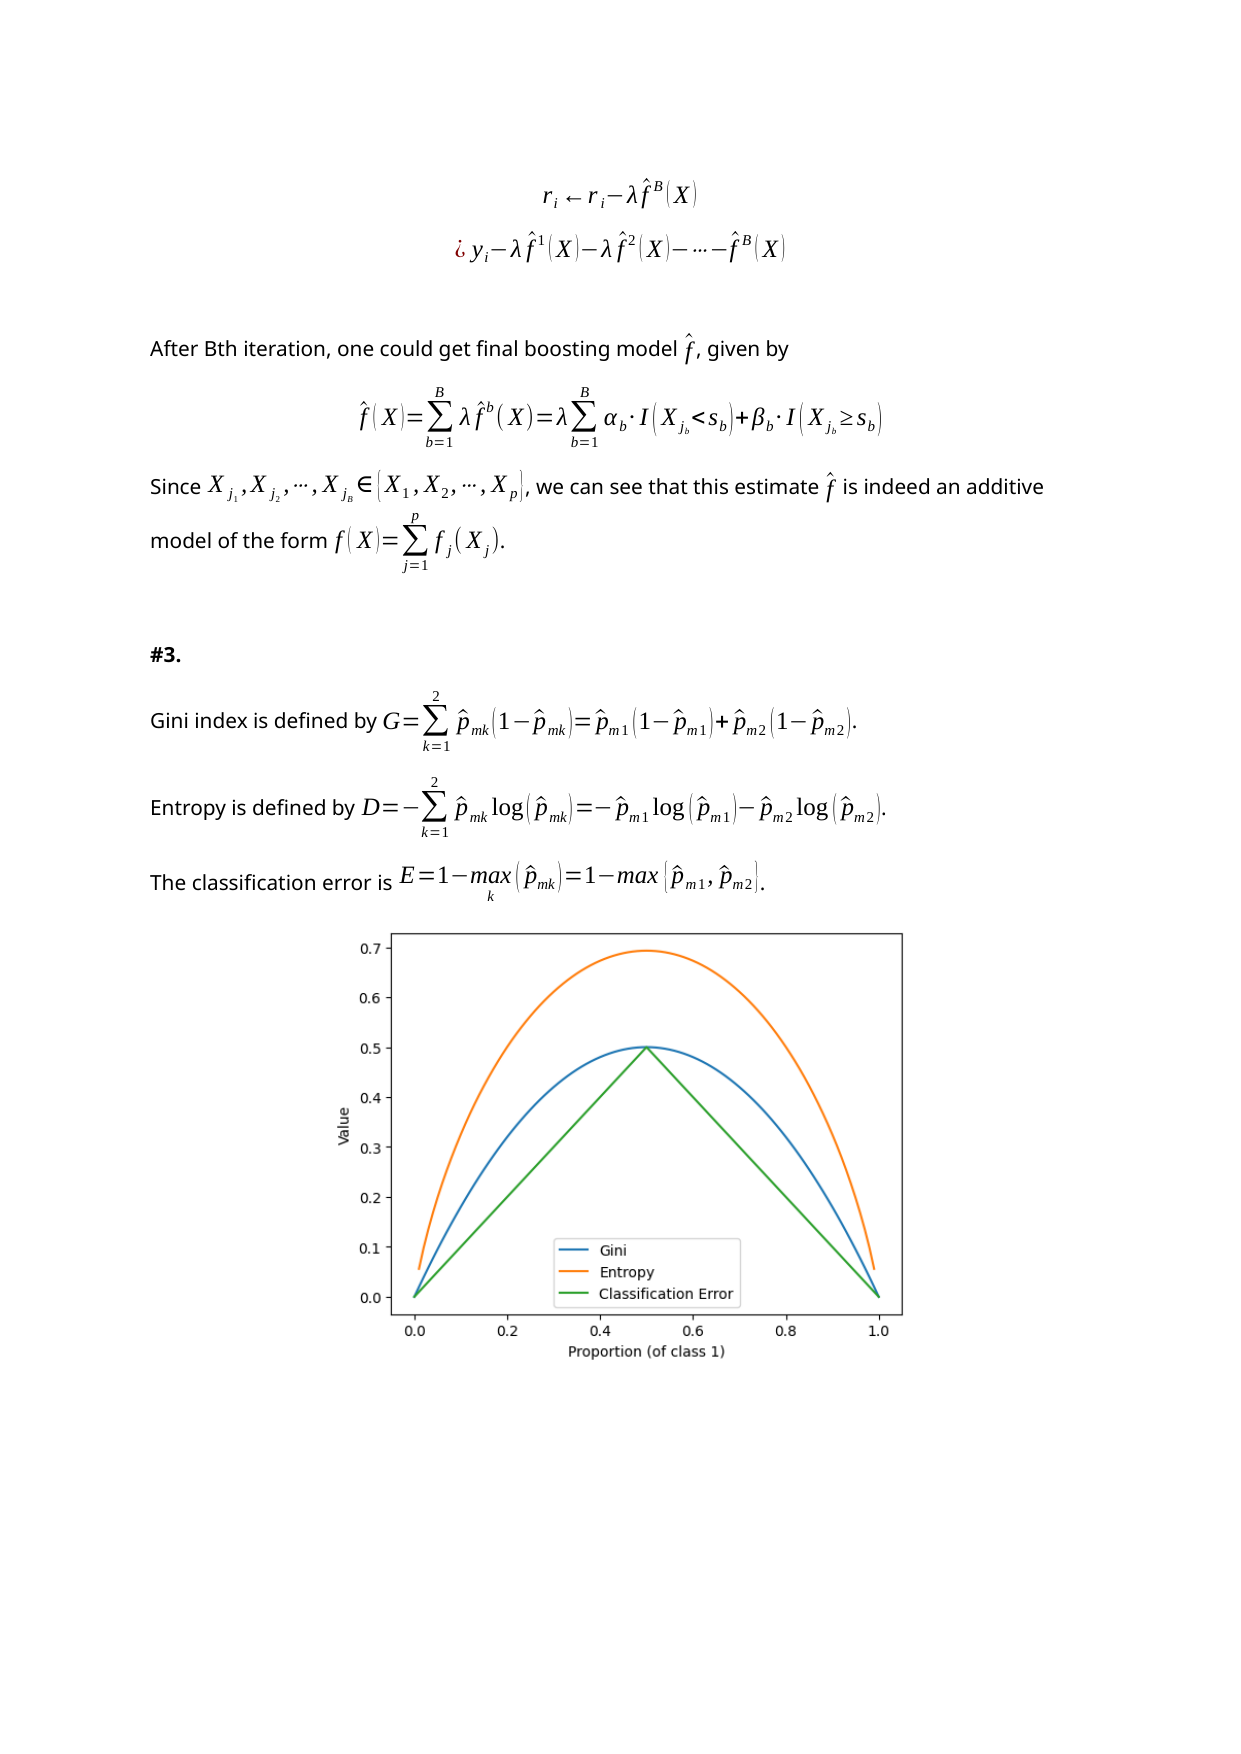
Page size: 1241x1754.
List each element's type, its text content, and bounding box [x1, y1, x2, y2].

text Since , we can see that this estimate is indeed an additive model of the form . [150, 469, 1090, 574]
text Gini index is defined by . [150, 687, 1090, 754]
text #3. [150, 640, 1090, 668]
text Entropy is defined by . [150, 773, 1090, 841]
text After Bth iteration, one could get final boosting model , given by [150, 333, 1090, 364]
text The classification error is . [150, 859, 1090, 906]
picture [328, 924, 912, 1369]
